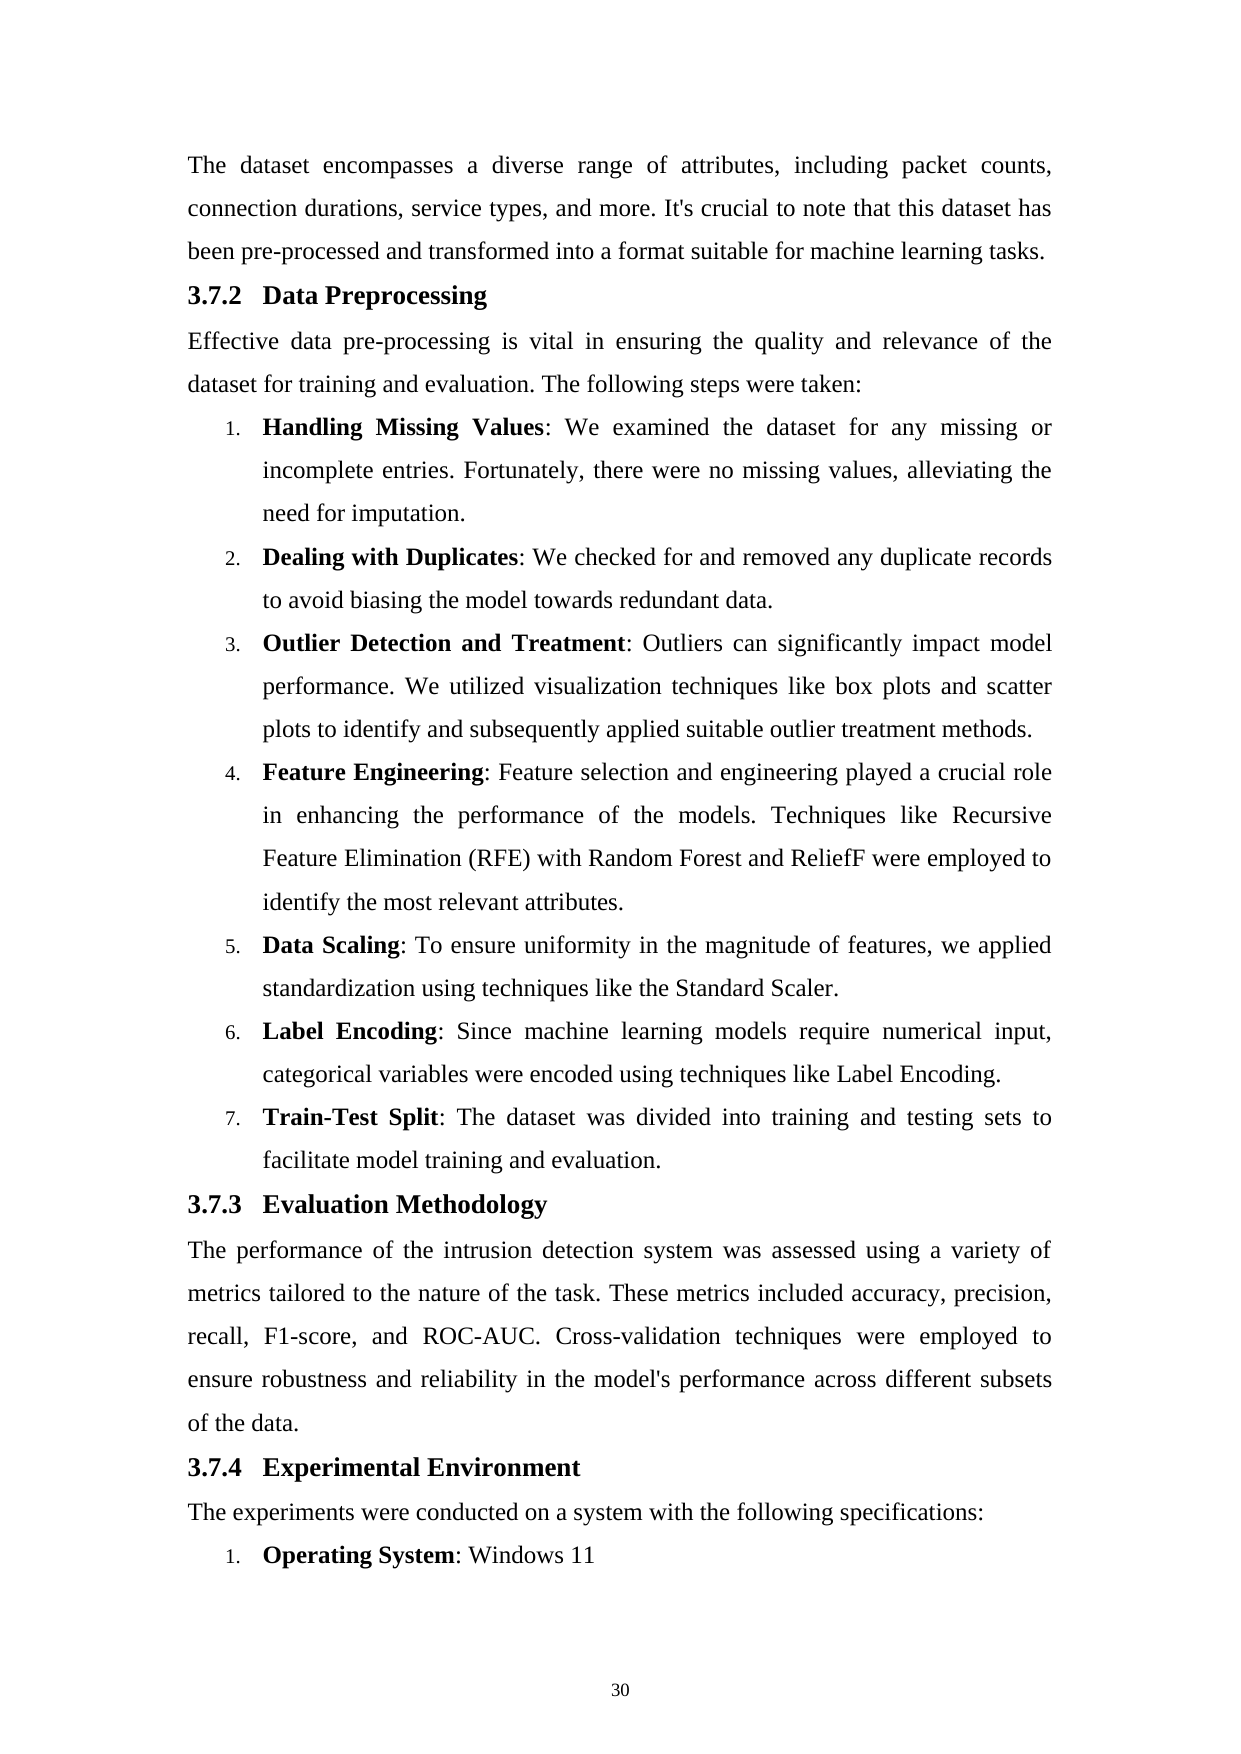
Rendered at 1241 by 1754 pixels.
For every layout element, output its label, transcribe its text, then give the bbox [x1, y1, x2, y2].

list Operating System: Windows 11 [225, 1541, 1053, 1569]
text The performance of the intrusion detection system was assessed using a variety of metrics tailored to the nature of the task. These metrics included accuracy, precision, recall, F1-score, and ROC-AUC. Cross-validation techniques were employed to ensure robustness and reliability in the model's performance across different subsets of the data. [187, 1235, 1053, 1436]
list Train-Test Split: The dataset was divided into training and testing sets to facilitate model training and evaluation. [225, 1102, 1053, 1174]
subtitle Evaluation Methodology [187, 1188, 1053, 1220]
text The dataset encompasses a diverse range of attributes, including packet counts, connection durations, service types, and more. It's crucial to note that this dataset has been pre-processed and transformed into a format suitable for machine learning tasks. [187, 150, 1053, 265]
list Outlier Detection and Treatment: Outliers can significantly impact model performance. We utilized visualization techniques like box plots and scatter plots to identify and subsequently applied suitable outlier treatment methods. [225, 628, 1053, 743]
list Label Encoding: Since machine learning models require numerical input, categorical variables were encoded using techniques like Label Encoding. [225, 1016, 1053, 1088]
list Handling Missing Values: We examined the dataset for any missing or incomplete entries. Fortunately, there were no missing values, alleviating the need for imputation. [225, 412, 1053, 527]
subtitle Data Preprocessing [187, 279, 1053, 311]
text The experiments were conducted on a system with the following specifications: [187, 1497, 1053, 1526]
list Data Scaling: To ensure uniformity in the magnitude of features, we applied standardization using techniques like the Standard Scaler. [225, 930, 1053, 1002]
list Feature Engineering: Feature selection and engineering played a crucial role in enhancing the performance of the models. Techniques like Recursive Feature Elimination (RFE) with Random Forest and ReliefF were employed to identify the most relevant attributes. [225, 757, 1053, 915]
text Effective data pre-processing is vital in ensuring the quality and relevance of the dataset for training and evaluation. The following steps were taken: [187, 326, 1053, 398]
list Dealing with Duplicates: We checked for and removed any duplicate records to avoid biasing the model towards redundant data. [225, 542, 1053, 613]
subtitle Experimental Environment [187, 1451, 1053, 1482]
